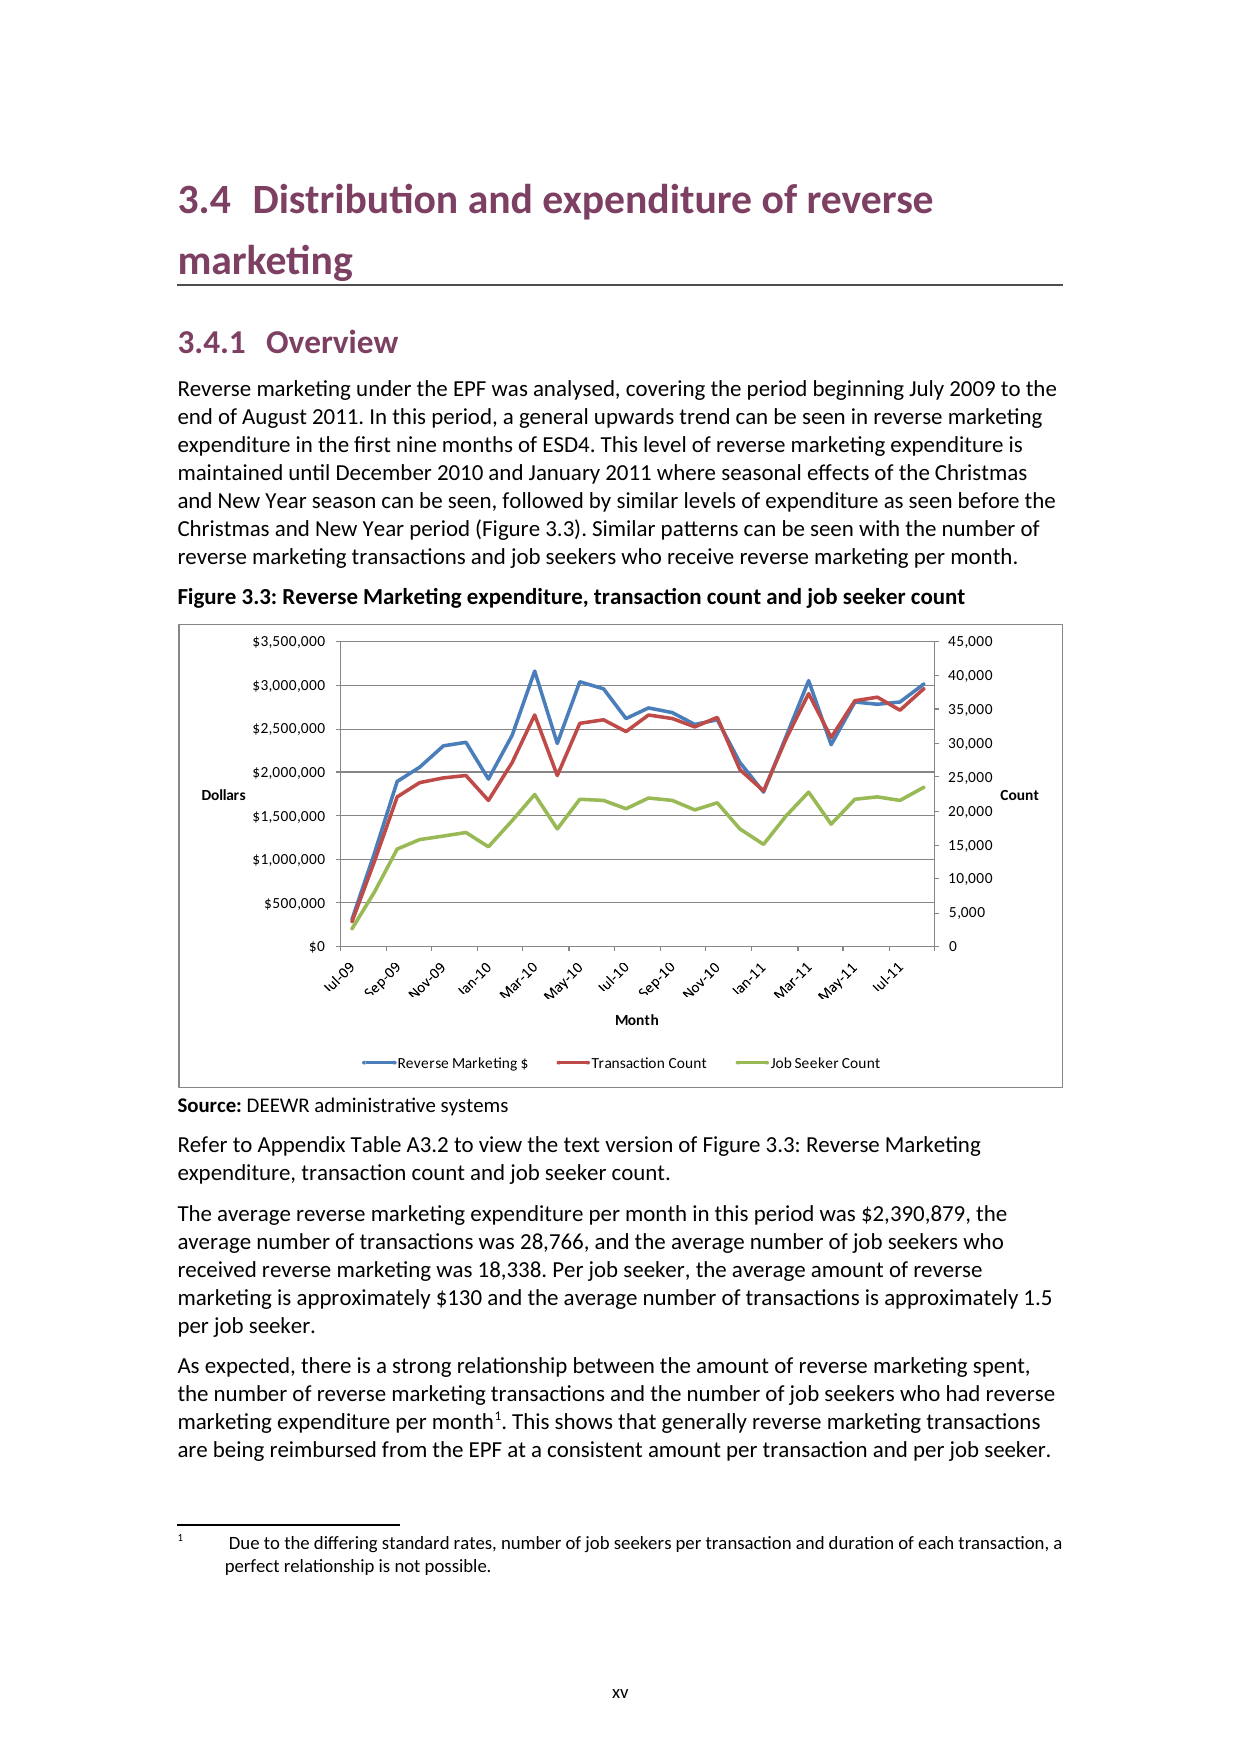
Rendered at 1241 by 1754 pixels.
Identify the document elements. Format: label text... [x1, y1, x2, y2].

subtitle 3.4.1 Overview [177, 321, 1063, 361]
text Source: DEEWR administrative systems [177, 1092, 1063, 1118]
text Figure 3.3: Reverse Marketing expenditure, transaction count and job seeker count [177, 582, 1063, 611]
text As expected, there is a strong relationship between the amount of reverse marketing spent, the number of reverse marketing transactions and the number of job seekers who had reverse marketing expenditure per month. This shows that generally reverse marketing transactions are being reimbursed from the EPF at a consistent amount per transaction and per job seeker. [177, 1351, 1063, 1463]
text Reverse marketing under the EPF was analysed, covering the period beginning July 2009 to the end of August 2011. In this period, a general upwards trend can be seen in reverse marketing expenditure in the first nine months of ESD4. This level of reverse marketing expenditure is maintained until December 2010 and January 2011 where seasonal effects of the Christmas and New Year season can be seen, followed by similar levels of expenditure as seen before the Christmas and New Year period (Figure 3.3). Similar patterns can be seen with the number of reverse marketing transactions and job seekers who receive reverse marketing per month. [177, 374, 1063, 570]
text The average reverse marketing expenditure per month in this period was $2,390,879, the average number of transactions was 28,766, and the average number of job seekers who received reverse marketing was 18,338. Per job seeker, the average amount of reverse marketing is approximately $130 and the average number of transactions is approximately 1.5 per job seeker. [177, 1199, 1063, 1339]
subtitle 3.4 Distribution and expenditure of reverse marketing [177, 173, 1063, 284]
text Refer to Appendix Table A3.2 to view the text version of Figure 3.3: Reverse Marketing expenditure, transaction count and job seeker count. [177, 1130, 1063, 1186]
